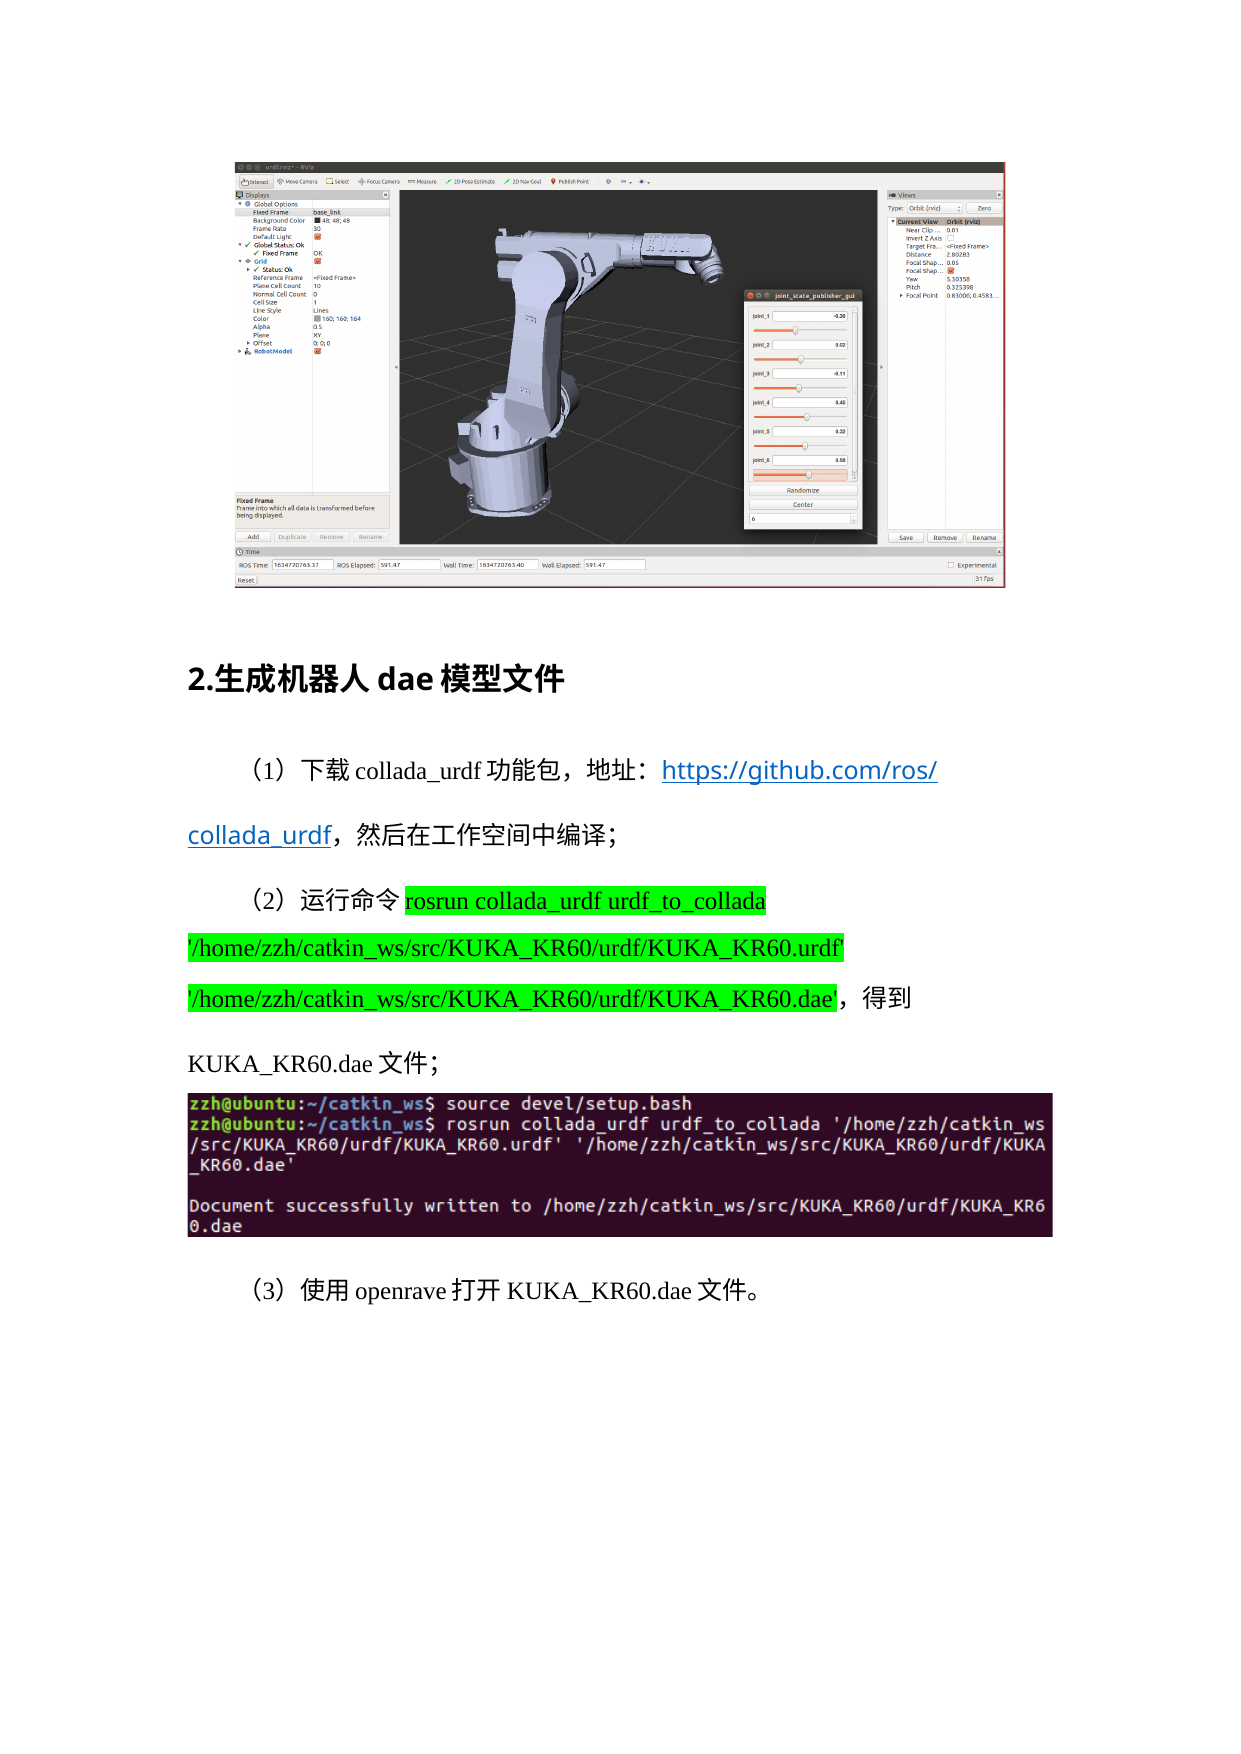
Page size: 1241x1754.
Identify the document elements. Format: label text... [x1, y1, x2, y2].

text （2）运行命令rosrun collada_urdf urdf_to_collada '/home/zzh/catkin_ws/src/KUKA_KR60/urdf/KUKA_KR60.urdf' '/home/zzh/catkin_ws/src/KUKA_KR60/urdf/KUKA_KR60.dae'，得到KUKA_KR60.dae文件； [187, 866, 1053, 1093]
picture [187, 1093, 1053, 1237]
picture [234, 162, 1006, 588]
text （3）使用openrave打开KUKA_KR60.dae文件。 [187, 1256, 1053, 1321]
text （1）下载collada_urdf功能包，地址：https://github.com/ros/collada_urdf，然后在工作空间中编译； [187, 736, 1053, 866]
subtitle 2.生成机器人dae模型文件 [187, 644, 1053, 709]
